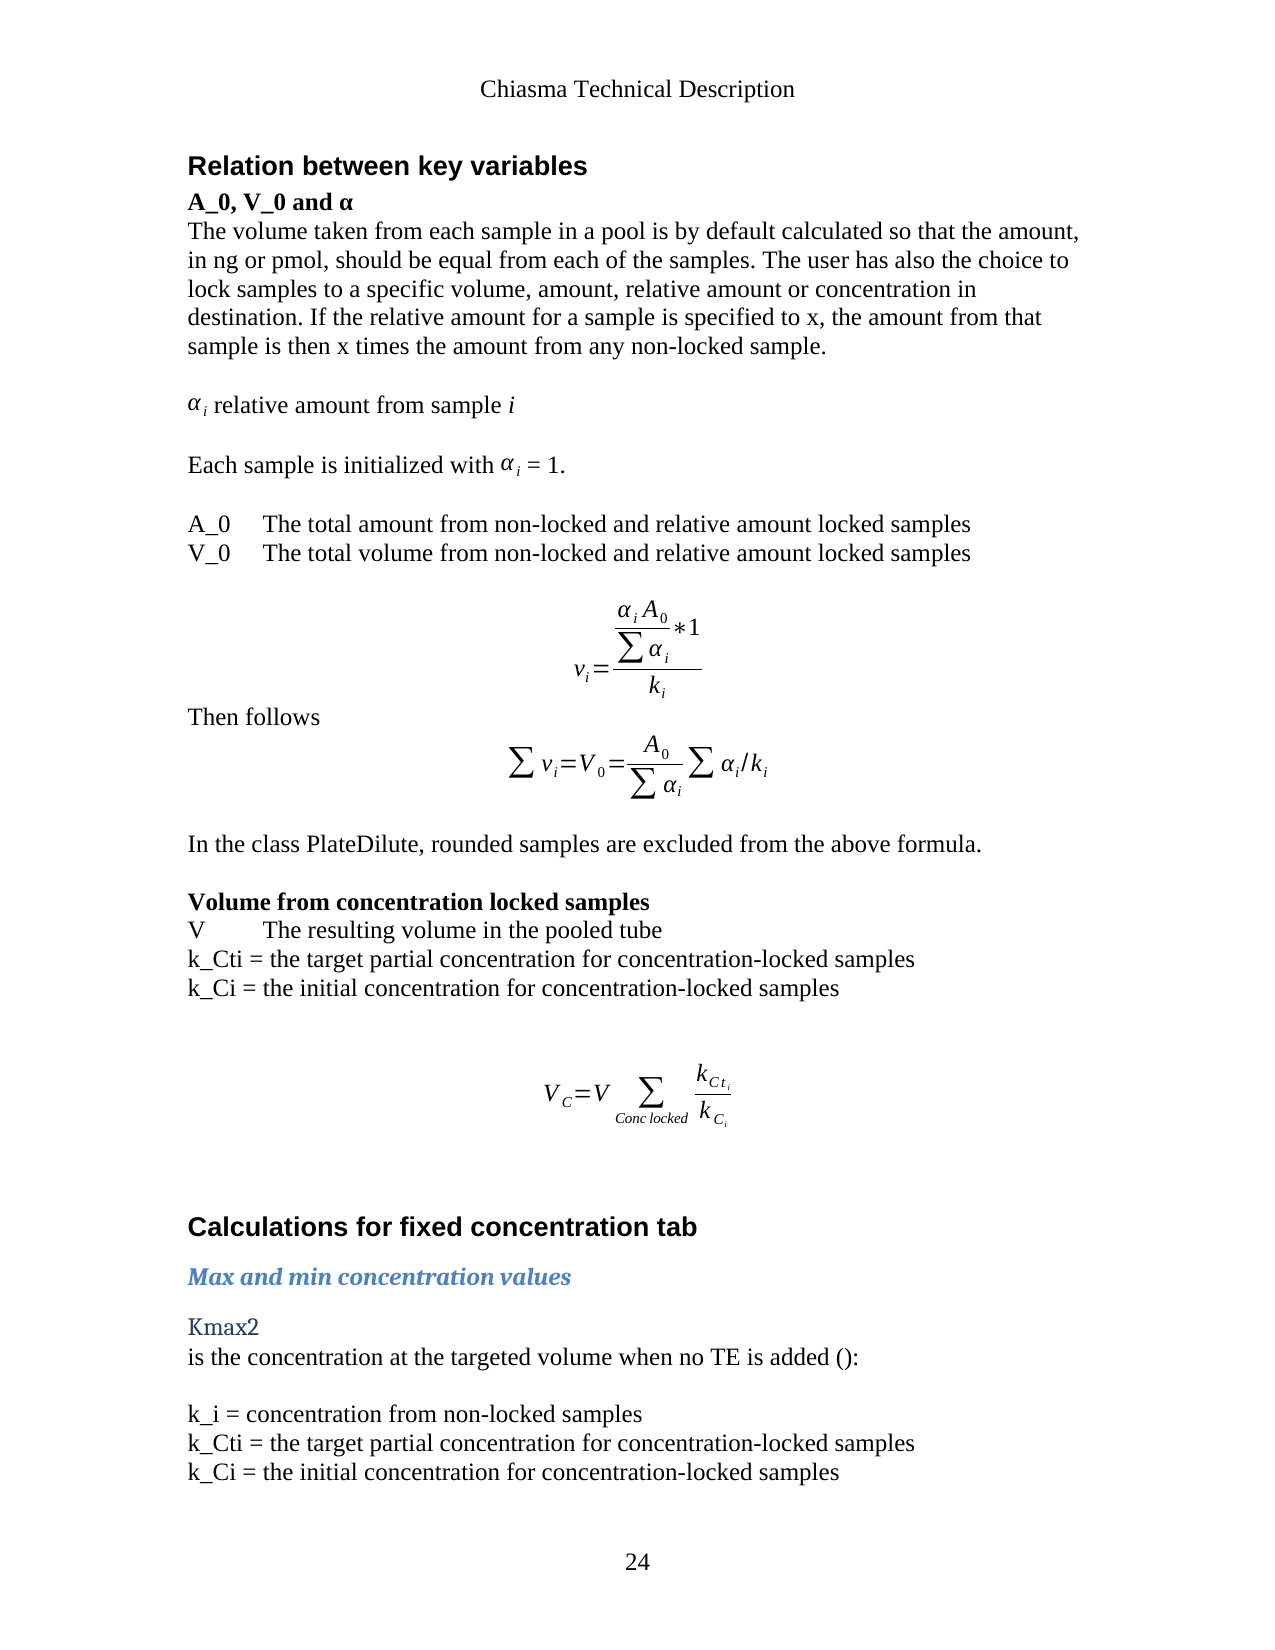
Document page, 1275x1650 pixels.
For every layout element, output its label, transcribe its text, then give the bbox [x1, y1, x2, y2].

text relative amount from sample i [187, 389, 1087, 420]
text is the concentration at the targeted volume when no TE is added (): [187, 1342, 1087, 1370]
text Volume from concentration locked samples [187, 887, 1087, 916]
text k_i = concentration from non-locked samples [187, 1399, 1087, 1428]
text k_Cti = the target partial concentration for concentration-locked samples [187, 944, 1087, 973]
subtitle Kmax2 [187, 1313, 1087, 1342]
text In the class PlateDilute, rounded samples are excluded from the above formula. [187, 829, 1087, 858]
subtitle Calculations for fixed concentration tab [187, 1211, 1087, 1242]
text k_Cti = the target partial concentration for concentration-locked samples [187, 1428, 1087, 1457]
text V The resulting volume in the pooled tube [187, 916, 1087, 944]
text A_0, V_0 and α [187, 187, 1087, 216]
subtitle Relation between key variables [187, 150, 1087, 181]
text Each sample is initialized with = 1. [187, 449, 1087, 480]
text Then follows [187, 702, 1087, 731]
text V_0 The total volume from non-locked and relative amount locked samples [187, 538, 1087, 566]
subtitle Max and min concentration values [187, 1263, 1087, 1292]
text k_Ci = the initial concentration for concentration-locked samples [187, 973, 1087, 1002]
text A_0 The total amount from non-locked and relative amount locked samples [187, 509, 1087, 538]
text k_Ci = the initial concentration for concentration-locked samples [187, 1457, 1087, 1485]
text The volume taken from each sample in a pool is by default calculated so that the amount, in ng or pmol, should be equal from each of the samples. The user has also the choice to lock samples to a specific volume, amount, relative amount or concentration in destination. If the relative amount for a sample is specified to x, the amount from that sample is then x times the amount from any non-locked sample. [187, 216, 1087, 360]
